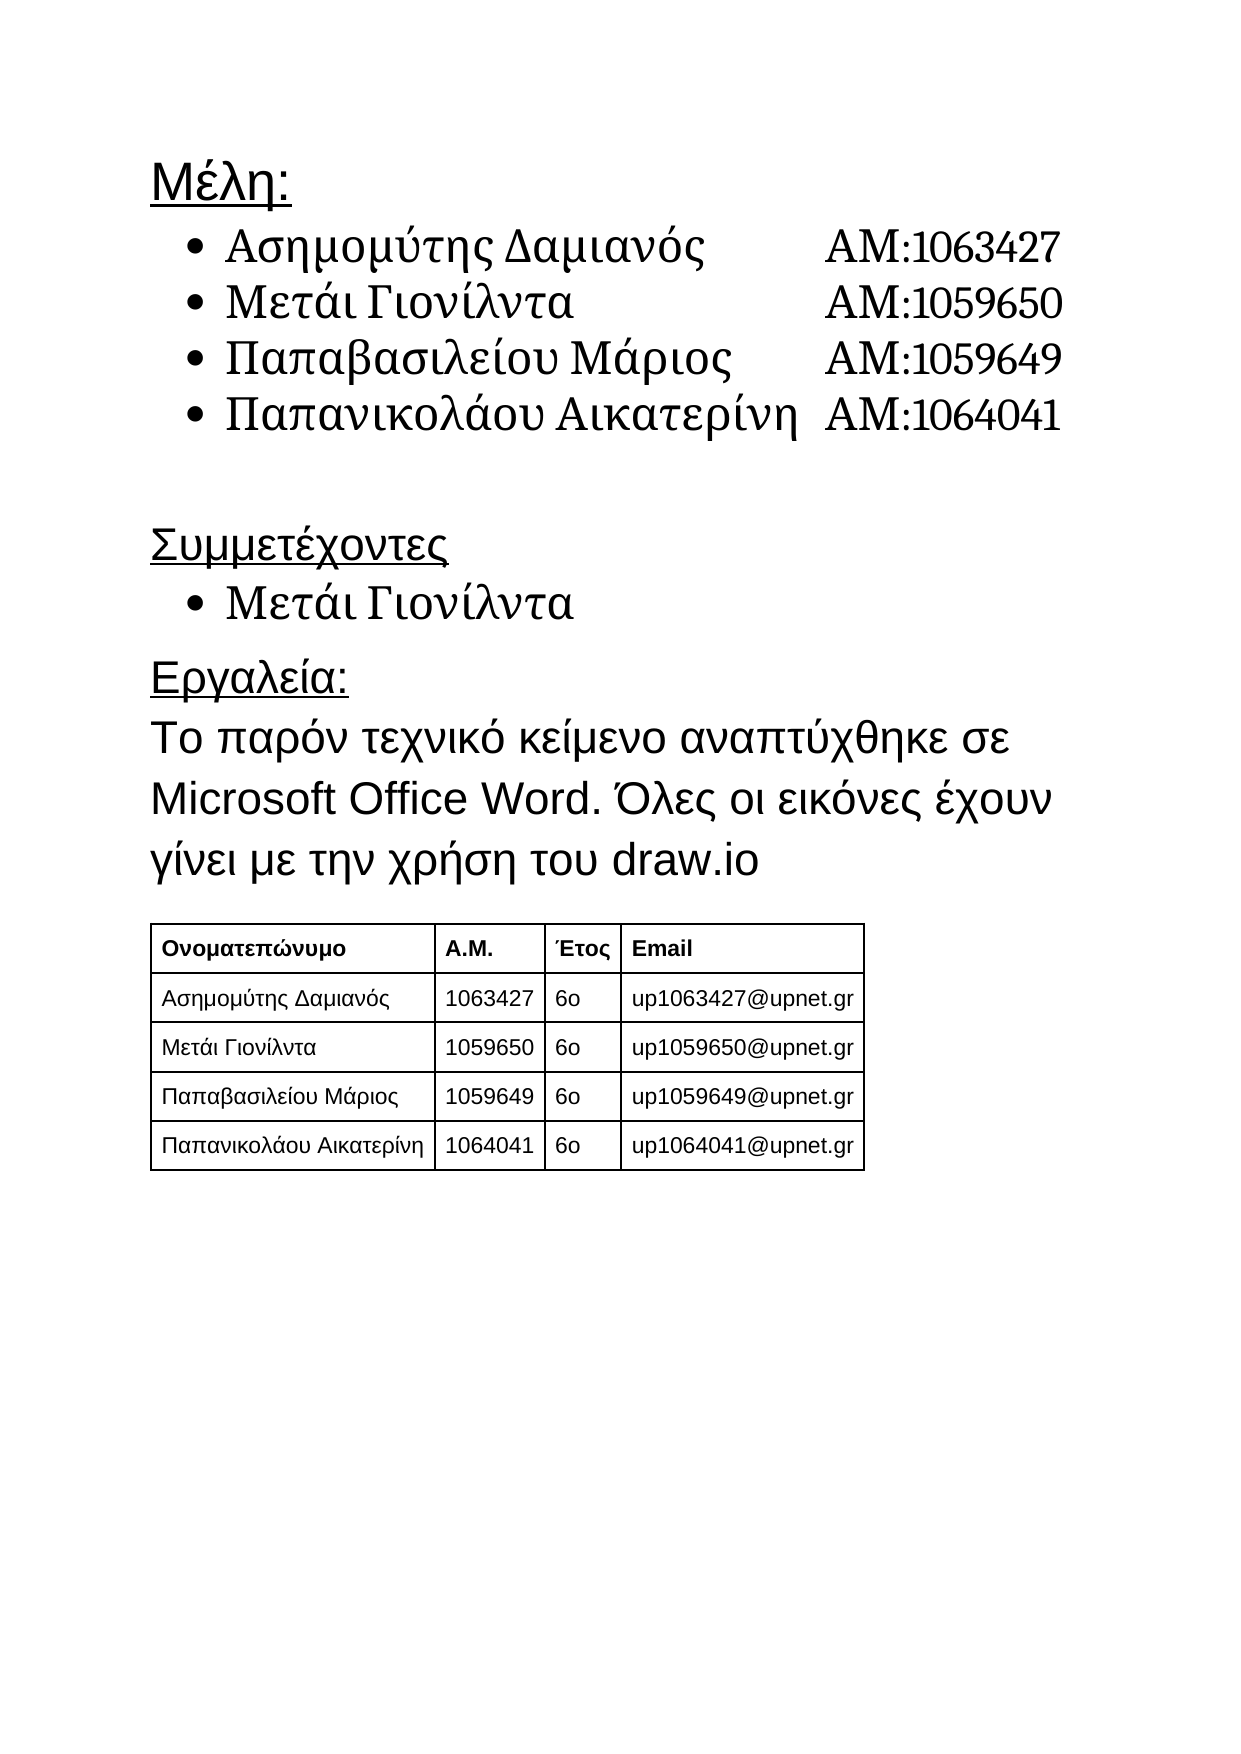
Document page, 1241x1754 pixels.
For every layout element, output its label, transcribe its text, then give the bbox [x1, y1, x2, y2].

table_cell Μετάι Γιονίλντα [152, 1023, 434, 1071]
table_cell up1059650@upnet.gr [622, 1023, 863, 1071]
list Μετάι Γιονίλντα [187, 578, 1090, 631]
table_cell 1059650 [436, 1023, 544, 1071]
list Παπαβασιλείου Μάριος ΑΜ:1059649 [187, 333, 1090, 386]
text Εργαλεία: [150, 650, 1090, 703]
table_header Α.Μ. [436, 925, 544, 972]
table_cell 1063427 [436, 974, 544, 1021]
list Μετάι Γιονίλντα ΑΜ:1059650 [187, 277, 1090, 330]
table_cell 6ο [546, 1023, 620, 1071]
table_cell up1063427@upnet.gr [622, 974, 863, 1021]
text Συμμετέχοντες [150, 517, 1090, 570]
list Ασημομύτης Δαμιανός ΑΜ:1063427 [187, 222, 1090, 274]
table_cell 6ο [546, 1073, 620, 1120]
table_cell Παπαβασιλείου Μάριος [152, 1073, 434, 1120]
table_cell 6ο [546, 974, 620, 1021]
table_header Έτος [546, 925, 620, 972]
table_cell up1059649@upnet.gr [622, 1073, 863, 1120]
table_cell 1059649 [436, 1073, 544, 1120]
list Παπανικολάου Αικατερίνη ΑΜ:1064041 [187, 389, 1090, 498]
text Το παρόν τεχνικό κείμενο αναπτύχθηκε σε Microsoft Office Word. Όλες οι εικόνες έχουν γίνει με την χρήση του draw.io [150, 711, 1090, 885]
table_cell up1064041@upnet.gr [622, 1122, 863, 1169]
table_cell Ασημομύτης Δαμιανός [152, 974, 434, 1021]
table_cell 1064041 [436, 1122, 544, 1169]
text Μέλη: [150, 150, 1090, 212]
table_header Email [622, 925, 863, 972]
table_header Ονοματεπώνυμο [152, 925, 434, 972]
table_cell Παπανικολάου Αικατερίνη [152, 1122, 434, 1169]
table_cell 6ο [546, 1122, 620, 1169]
